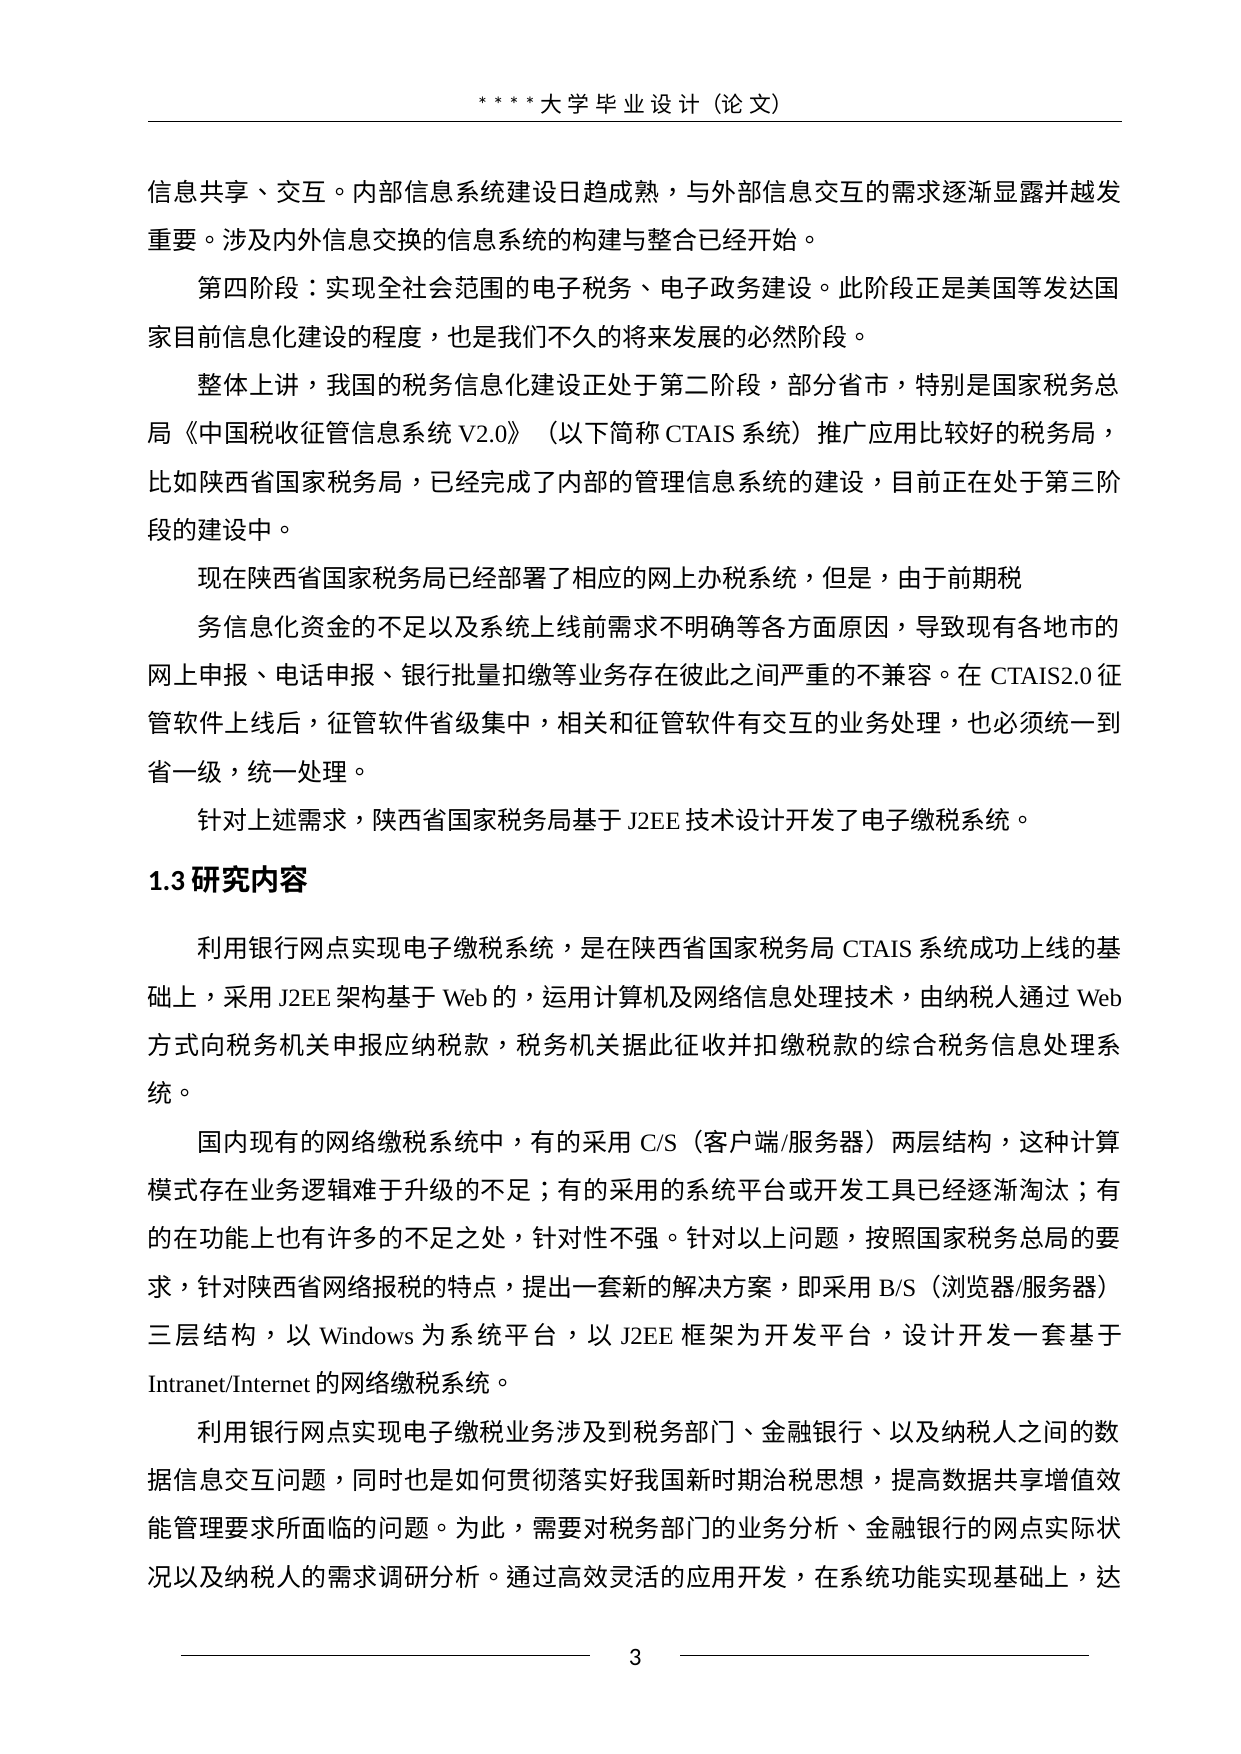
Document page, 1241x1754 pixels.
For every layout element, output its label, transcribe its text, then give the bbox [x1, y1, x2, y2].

text 利用银行网点实现电子缴税系统，是在陕西省国家税务局CTAIS系统成功上线的基础上，采用J2EE架构基于Web的，运用计算机及网络信息处理技术，由纳税人通过Web方式向税务机关申报应纳税款，税务机关据此征收并扣缴税款的综合税务信息处理系统。 [148, 916, 1122, 1109]
text 针对上述需求，陕西省国家税务局基于J2EE技术设计开发了电子缴税系统。 [148, 787, 1122, 836]
text 整体上讲，我国的税务信息化建设正处于第二阶段，部分省市，特别是国家税务总局《中国税收征管信息系统V2.0》（以下简称CTAIS系统）推广应用比较好的税务局，比如陕西省国家税务局，已经完成了内部的管理信息系统的建设，目前正在处于第三阶段的建设中。 [148, 352, 1122, 546]
text 第四阶段：实现全社会范围的电子税务、电子政务建设。此阶段正是美国等发达国家目前信息化建设的程度，也是我们不久的将来发展的必然阶段。 [148, 256, 1122, 352]
text 国内现有的网络缴税系统中，有的采用C/S（客户端/服务器）两层结构，这种计算模式存在业务逻辑难于升级的不足；有的采用的系统平台或开发工具已经逐渐淘汰；有的在功能上也有许多的不足之处，针对性不强。针对以上问题，按照国家税务总局的要求，针对陕西省网络报税的特点，提出一套新的解决方案，即采用B/S（浏览器/服务器）三层结构，以Windows为系统平台，以J2EE框架为开发平台，设计开发一套基于Intranet/Internet的网络缴税系统。 [148, 1109, 1122, 1399]
text 现在陕西省国家税务局已经部署了相应的网上办税系统，但是，由于前期税 [148, 546, 1122, 594]
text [148, 1399, 1122, 1592]
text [148, 159, 1122, 256]
text 务信息化资金的不足以及系统上线前需求不明确等各方面原因，导致现有各地市的网上申报、电话申报、银行批量扣缴等业务存在彼此之间严重的不兼容。在CTAIS2.0征管软件上线后，征管软件省级集中，相关和征管软件有交互的业务处理，也必须统一到省一级，统一处理。 [148, 594, 1122, 787]
subtitle 1.3 研究内容 [148, 859, 1122, 899]
